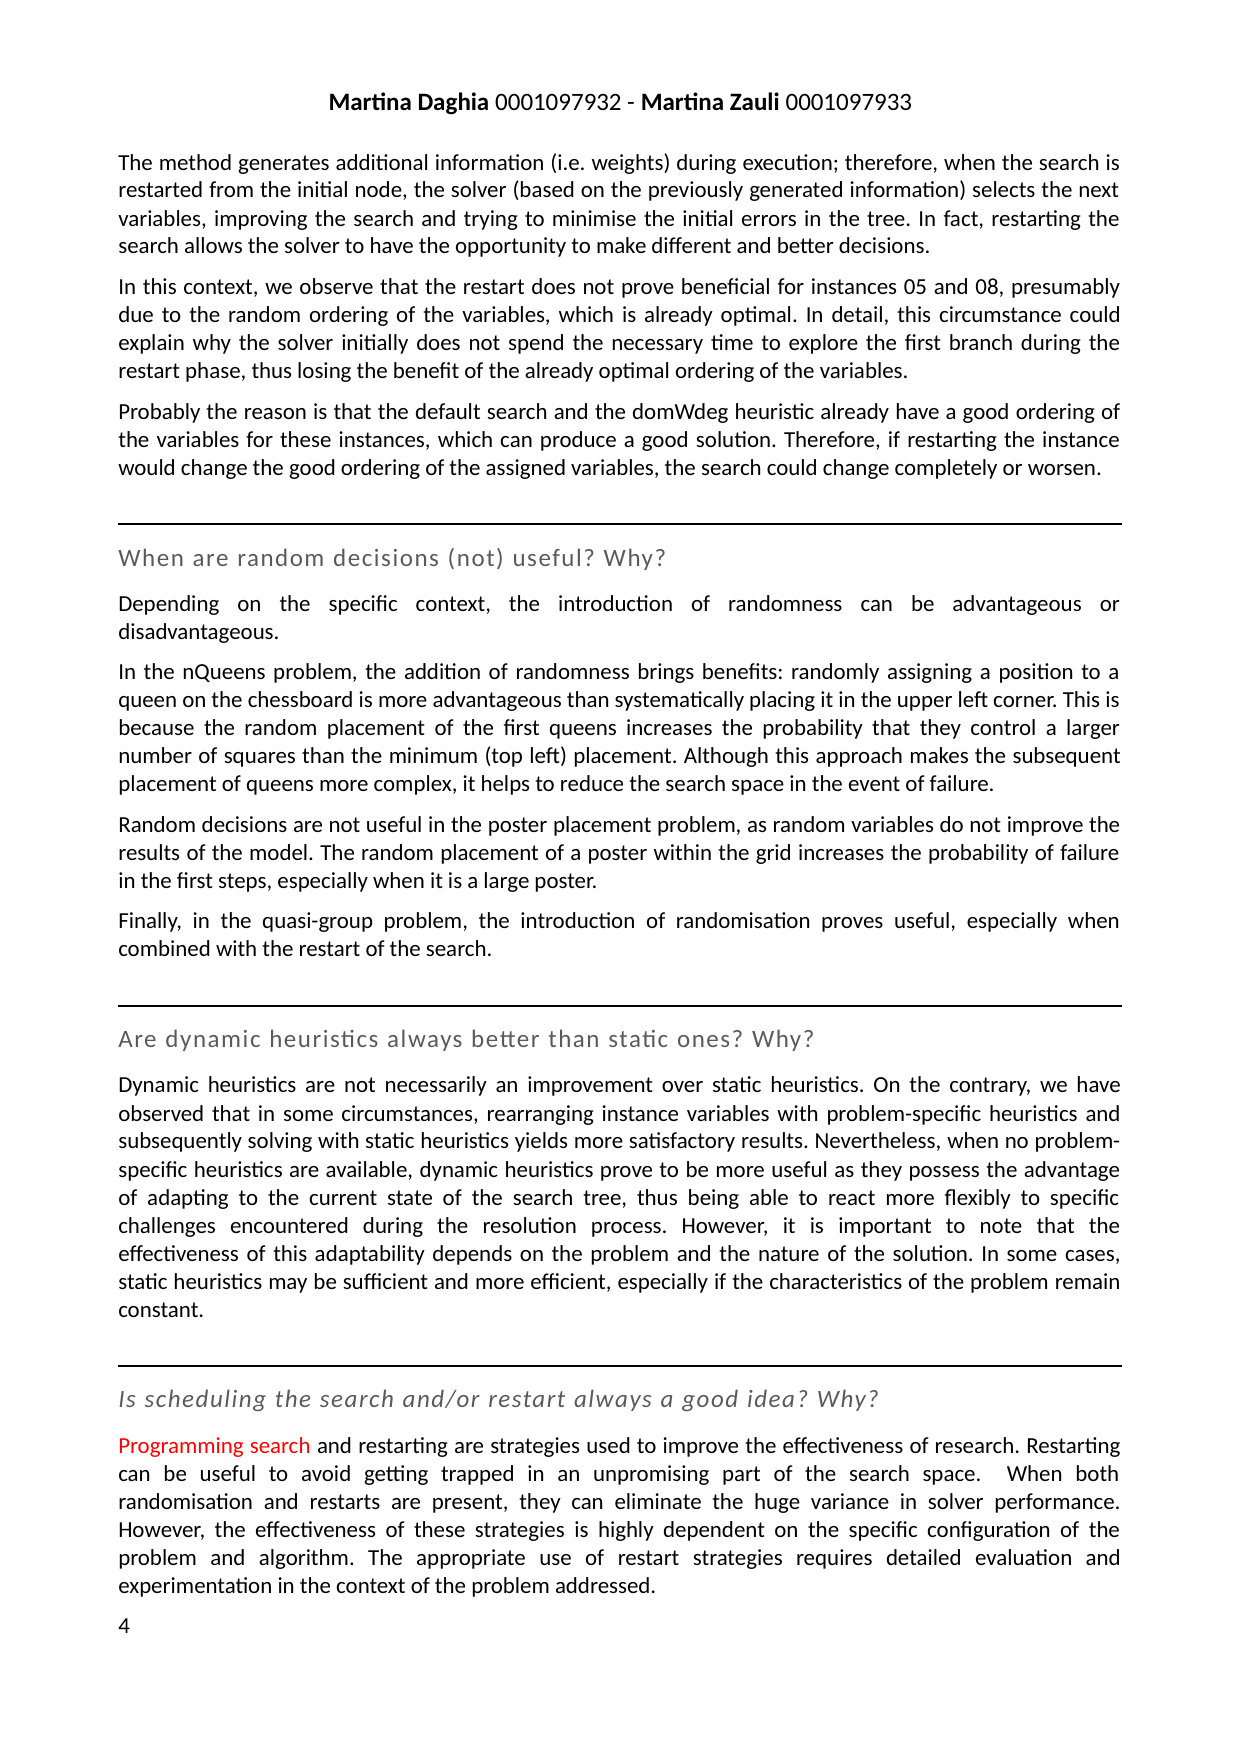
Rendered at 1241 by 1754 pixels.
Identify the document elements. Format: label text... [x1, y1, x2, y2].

text Dynamic heuristics are not necessarily an improvement over static heuristics. On the contrary, we have observed that in some circumstances, rearranging instance variables with problem-specific heuristics and subsequently solving with static heuristics yields more satisfactory results. Nevertheless, when no problem-specific heuristics are available, dynamic heuristics prove to be more useful as they possess the advantage of adapting to the current state of the search tree, thus being able to react more flexibly to specific challenges encountered during the resolution process. However, it is important to note that the effectiveness of this adaptability depends on the problem and the nature of the solution. In some cases, static heuristics may be sufficient and more efficient, especially if the characteristics of the problem remain constant. [118, 1071, 1122, 1323]
text Depending on the specific context, the introduction of randomness can be advantageous or disadvantageous. [118, 589, 1122, 645]
text In the nQueens problem, the addition of randomness brings benefits: randomly assigning a position to a queen on the chessboard is more advantageous than systematically placing it in the upper left corner. This is because the random placement of the first queens increases the probability that they control a larger number of squares than the minimum (top left) placement. Although this approach makes the subsequent placement of queens more complex, it helps to reduce the search space in the event of failure. [118, 657, 1122, 797]
text In this context, we observe that the restart does not prove beneficial for instances 05 and 08, presumably due to the random ordering of the variables, which is already optimal. In detail, this circumstance could explain why the solver initially does not spend the necessary time to explore the first branch during the restart phase, thus losing the benefit of the already optimal ordering of the variables. [118, 272, 1122, 384]
text Probably the reason is that the default search and the domWdeg heuristic already have a good ordering of the variables for these instances, which can produce a good solution. Therefore, if restarting the instance would change the good ordering of the assigned variables, the search could change completely or worsen. [118, 397, 1122, 481]
subtitle Is scheduling the search and/or restart always a good idea? Why? [118, 1384, 1122, 1414]
subtitle When are random decisions (not) useful? Why? [118, 542, 1122, 572]
text Random decisions are not useful in the poster placement problem, as random variables do not improve the results of the model. The random placement of a poster within the grid increases the probability of failure in the first steps, especially when it is a large poster. [118, 810, 1122, 894]
text The method generates additional information (i.e. weights) during execution; therefore, when the search is restarted from the initial node, the solver (based on the previously generated information) selects the next variables, improving the search and trying to minimise the initial errors in the tree. In fact, restarting the search allows the solver to have the opportunity to make different and better decisions. [118, 148, 1122, 260]
subtitle Are dynamic heuristics always better than static ones? Why? [118, 1023, 1122, 1054]
text Programming search and restarting are strategies used to improve the effectiveness of research. Restarting can be useful to avoid getting trapped in an unpromising part of the search space. When both randomisation and restarts are present, they can eliminate the huge variance in solver performance. However, the effectiveness of these strategies is highly dependent on the specific configuration of the problem and algorithm. The appropriate use of restart strategies requires detailed evaluation and experimentation in the context of the problem addressed. [118, 1431, 1122, 1599]
text Finally, in the quasi-group problem, the introduction of randomisation proves useful, especially when combined with the restart of the search. [118, 907, 1122, 963]
